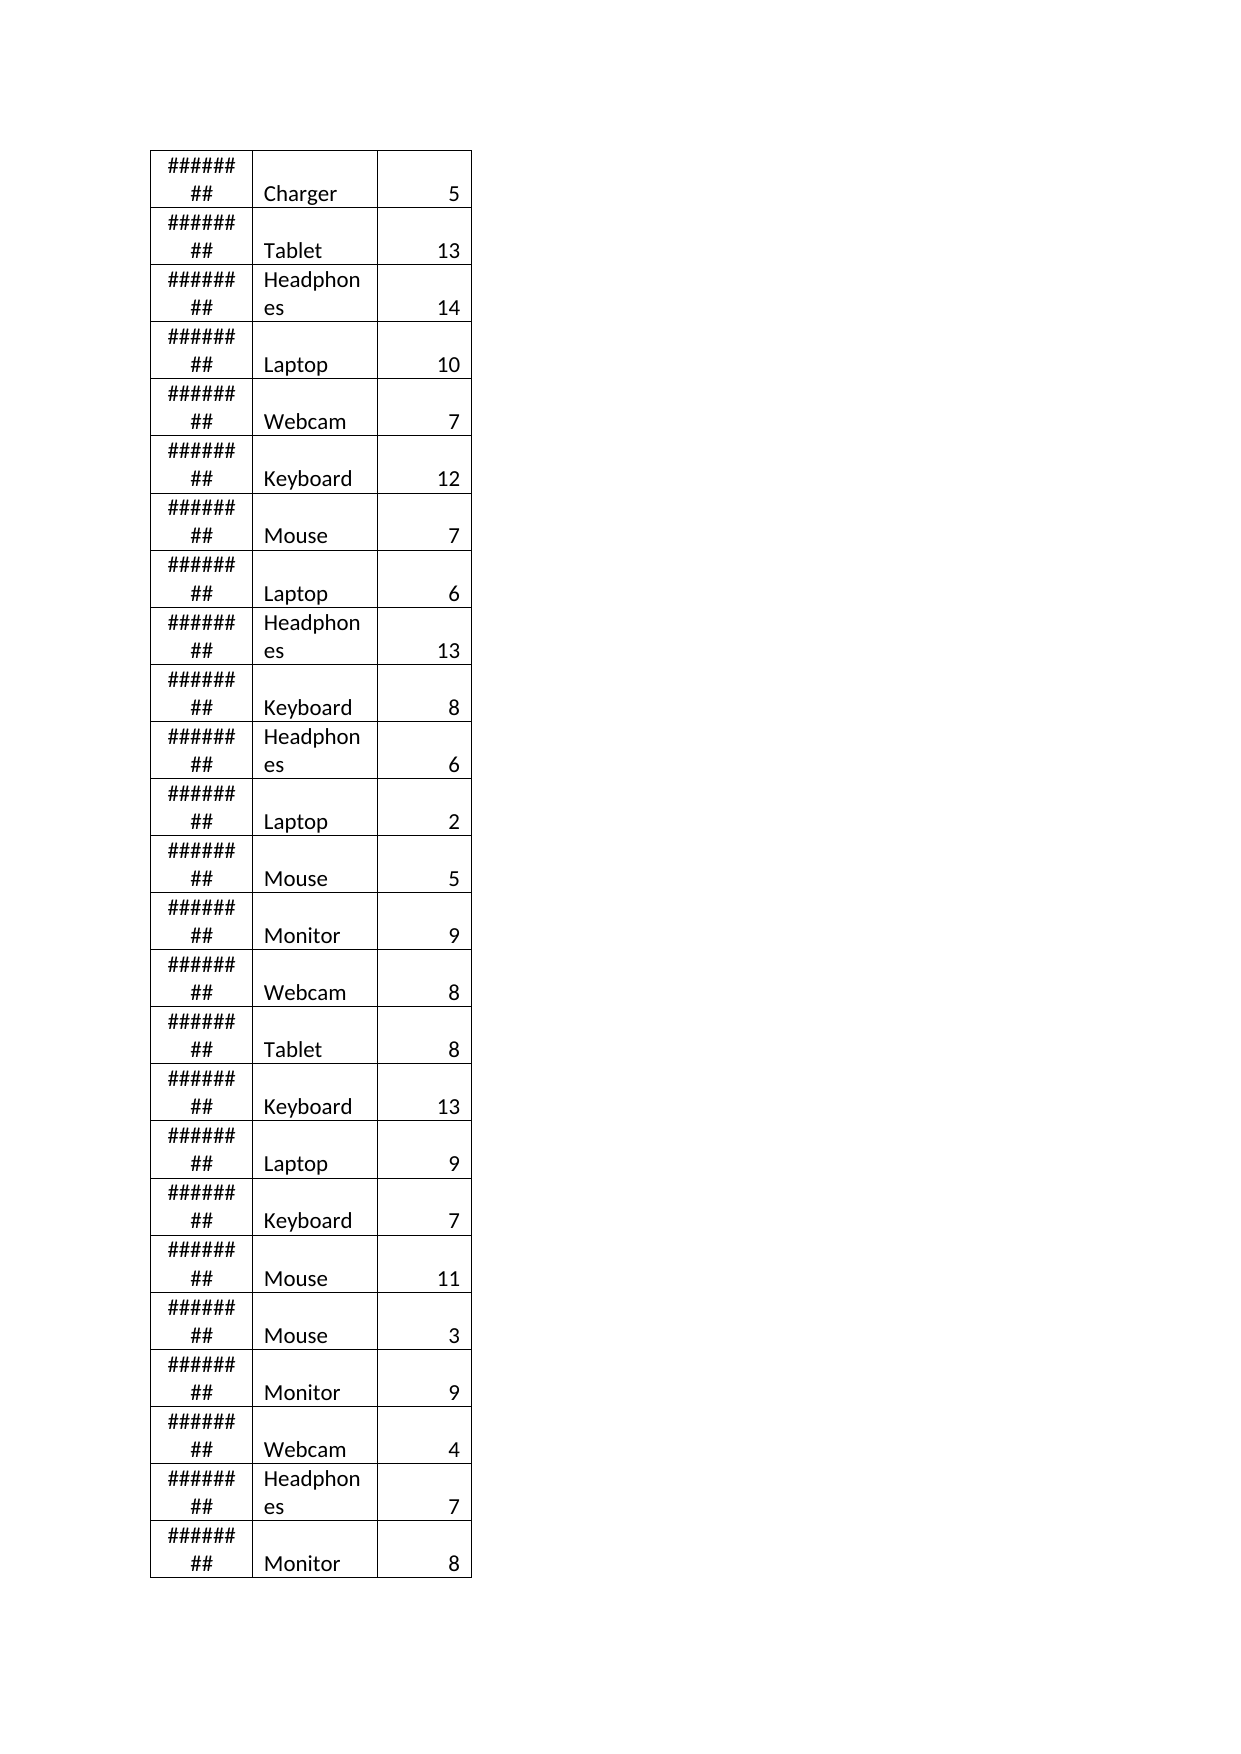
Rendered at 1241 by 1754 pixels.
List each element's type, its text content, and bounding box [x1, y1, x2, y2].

table_cell Laptop [253, 551, 377, 607]
table_cell ######## [151, 1236, 252, 1292]
table_cell ######## [151, 379, 252, 435]
table_cell 12 [378, 436, 471, 492]
table_cell Mouse [253, 836, 377, 892]
table_cell ######## [151, 1350, 252, 1406]
table_cell 8 [378, 950, 471, 1006]
table_cell ######## [151, 1007, 252, 1063]
table_cell 10 [378, 322, 471, 378]
table_cell Headphones [253, 608, 377, 664]
table_cell ######## [151, 608, 252, 664]
table_cell 13 [378, 208, 471, 264]
table_cell ######## [151, 779, 252, 835]
table_cell 11 [378, 1236, 471, 1292]
table_cell ######## [151, 1179, 252, 1234]
table_cell ######## [151, 322, 252, 378]
table_cell Laptop [253, 779, 377, 835]
table_cell ######## [151, 436, 252, 492]
table_cell Keyboard [253, 436, 377, 492]
table_cell ######## [151, 1293, 252, 1349]
table_cell 13 [378, 1064, 471, 1120]
table_cell Headphones [253, 722, 377, 778]
table_cell Tablet [253, 208, 377, 264]
table_cell 7 [378, 494, 471, 549]
table_cell Monitor [253, 893, 377, 949]
table_cell ######## [151, 950, 252, 1006]
table_cell ######## [151, 151, 252, 207]
table_cell 4 [378, 1407, 471, 1463]
table_cell ######## [151, 265, 252, 321]
table_cell Monitor [253, 1350, 377, 1406]
table_cell Headphones [253, 265, 377, 321]
table_cell ######## [151, 208, 252, 264]
table_cell ######## [151, 1121, 252, 1177]
table_cell Laptop [253, 1121, 377, 1177]
table_cell Tablet [253, 1007, 377, 1063]
table_cell ######## [151, 722, 252, 778]
table_cell ######## [151, 1521, 252, 1577]
table_cell 8 [378, 1007, 471, 1063]
table_cell Keyboard [253, 665, 377, 721]
table_cell Webcam [253, 950, 377, 1006]
table_cell 9 [378, 1121, 471, 1177]
table_cell ######## [151, 1064, 252, 1120]
table_cell ######## [151, 494, 252, 549]
table_cell 13 [378, 608, 471, 664]
table_cell ######## [151, 1464, 252, 1520]
table_cell 7 [378, 1179, 471, 1234]
table_cell ######## [151, 551, 252, 607]
table_cell 8 [378, 1521, 471, 1577]
table_cell Headphones [253, 1464, 377, 1520]
table_cell Webcam [253, 1407, 377, 1463]
table_cell 7 [378, 379, 471, 435]
table_cell 9 [378, 893, 471, 949]
table_cell Keyboard [253, 1179, 377, 1234]
table_cell 3 [378, 1293, 471, 1349]
table_cell Mouse [253, 494, 377, 549]
table_cell ######## [151, 665, 252, 721]
table_cell Mouse [253, 1236, 377, 1292]
table_cell 5 [378, 151, 471, 207]
table_cell Keyboard [253, 1064, 377, 1120]
table_cell ######## [151, 836, 252, 892]
table_cell ######## [151, 1407, 252, 1463]
table_cell 8 [378, 665, 471, 721]
table_cell Webcam [253, 379, 377, 435]
table_cell 2 [378, 779, 471, 835]
table_cell 6 [378, 551, 471, 607]
table_cell Charger [253, 151, 377, 207]
table_cell Mouse [253, 1293, 377, 1349]
table_cell Monitor [253, 1521, 377, 1577]
table_cell 14 [378, 265, 471, 321]
table_cell Laptop [253, 322, 377, 378]
table_cell 6 [378, 722, 471, 778]
table_cell 9 [378, 1350, 471, 1406]
table_cell ######## [151, 893, 252, 949]
table_cell 7 [378, 1464, 471, 1520]
table_cell 5 [378, 836, 471, 892]
